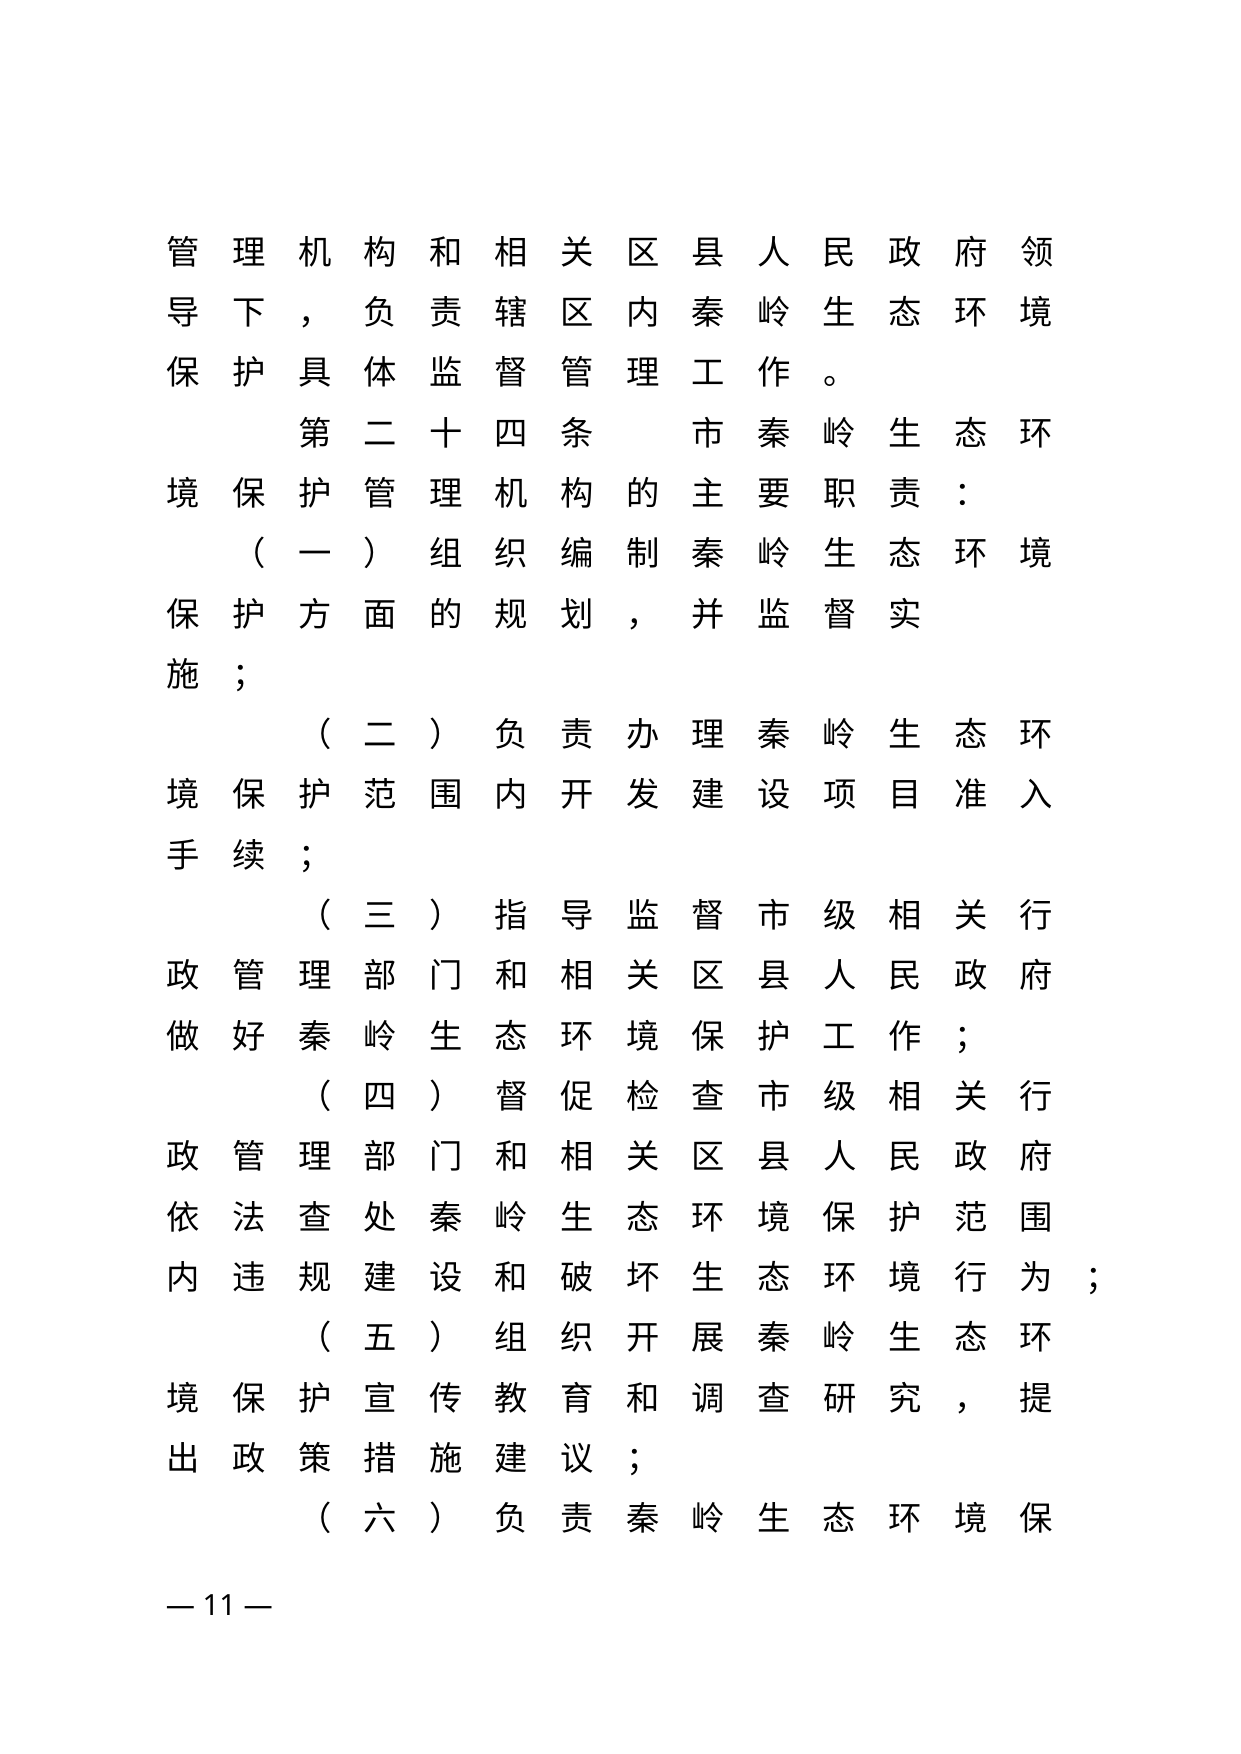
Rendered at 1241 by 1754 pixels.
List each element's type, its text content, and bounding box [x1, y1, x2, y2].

text （四）督促检查市级相关行政管理部门和相关区县人民政府依法查处秦岭生态环境保护范围内违规建设和破坏生态环境行为； [167, 1064, 1085, 1305]
text （五）组织开展秦岭生态环境保护宣传教育和调查研究，提出政策措施建议； [167, 1305, 1085, 1486]
text 第二十四条 市秦岭生态环境保护管理机构的主要职责： [167, 400, 1085, 521]
text （六）负责秦岭生态环境保护资金的管理和使用； [167, 1486, 1085, 1546]
text （一）组织编制秦岭生态环境保护方面的规划，并监督实 [167, 521, 1085, 642]
text （二）负责办理秦岭生态环境保护范围内开发建设项目准入手续； [167, 702, 1085, 883]
text 施； [167, 642, 1085, 702]
text 相关区县秦岭生态环境保护管理机构在市秦岭生态环境保护管理机构和相关区县人民政府领导下，负责辖区内秦岭生态环境保护具体监督管理工作。 [167, 219, 1085, 400]
text （三）指导监督市级相关行政管理部门和相关区县人民政府做好秦岭生态环境保护工作； [167, 883, 1085, 1064]
